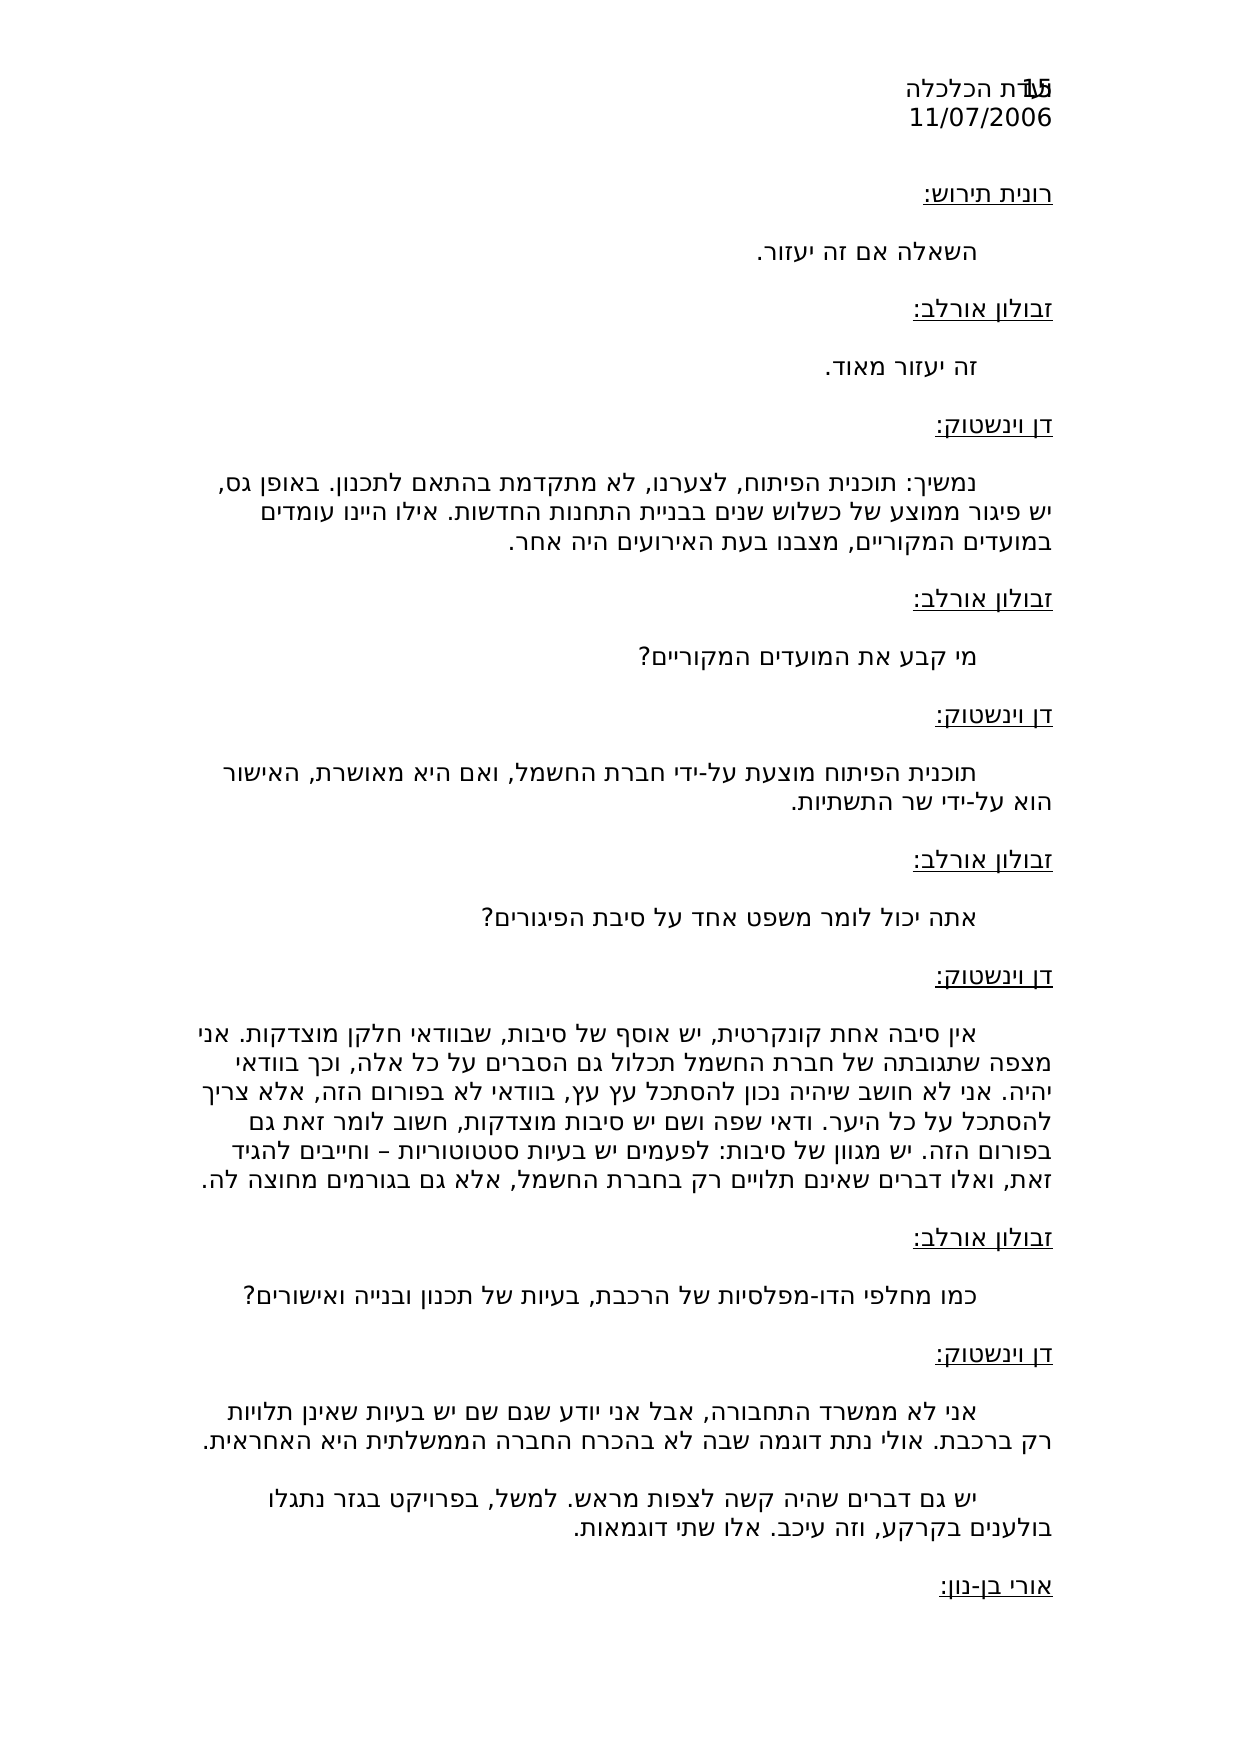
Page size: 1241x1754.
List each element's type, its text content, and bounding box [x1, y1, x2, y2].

text יש גם דברים שהיה קשה לצפות מראש. למשל, בפרויקט בגזר נתגלו בולענים בקרקע, וזה עיכב. אלו שתי דוגמאות. [187, 1484, 1053, 1542]
text דן וינשטוק: [187, 700, 1053, 729]
text זבולון אורלב: [187, 845, 1053, 874]
text זבולון אורלב: [187, 294, 1053, 324]
text תוכנית הפיתוח מוצעת על-ידי חברת החשמל, ואם היא מאושרת, האישור הוא על-ידי שר התשתיות. [187, 758, 1053, 817]
text אני לא ממשרד התחבורה, אבל אני יודע שגם שם יש בעיות שאינן תלויות רק ברכבת. אולי נתת דוגמה שבה לא בהכרח החברה הממשלתית היא האחראית. [187, 1397, 1053, 1455]
text דן וינשטוק: [187, 1339, 1053, 1368]
text נמשיך: תוכנית הפיתוח, לצערנו, לא מתקדמת בהתאם לתכנון. באופן גס, יש פיגור ממוצע של כשלוש שנים בבניית התחנות החדשות. אילו היינו עומדים במועדים המקוריים, מצבנו בעת האירועים היה אחר. [187, 468, 1053, 556]
text אין סיבה אחת קונקרטית, יש אוסף של סיבות, שבוודאי חלקן מוצדקות. אני מצפה שתגובתה של חברת החשמל תכלול גם הסברים על כל אלה, וכך בוודאי יהיה. אני לא חושב שיהיה נכון להסתכל עץ עץ, בוודאי לא בפורום הזה, אלא צריך להסתכל על כל היער. ודאי שפה ושם יש סיבות מוצדקות, חשוב לומר זאת גם בפורום הזה. יש מגוון של סיבות: לפעמים יש בעיות סטטוטוריות – וחייבים להגיד זאת, ואלו דברים שאינם תלויים רק בחברת החשמל, אלא גם בגורמים מחוצה לה. [187, 1019, 1053, 1194]
text רונית תירוש: [187, 179, 1053, 208]
text זבולון אורלב: [187, 584, 1053, 614]
text זבולון אורלב: [187, 1223, 1053, 1252]
text מי קבע את המועדים המקוריים? [187, 642, 1053, 672]
text זה יעזור מאוד. [187, 352, 1053, 382]
text השאלה אם זה יעזור. [187, 237, 1053, 266]
text אורי בן-נון: [187, 1571, 1053, 1600]
text כמו מחלפי הדו-מפלסיות של הרכבת, בעיות של תכנון ובנייה ואישורים? [187, 1281, 1053, 1310]
text דן וינשטוק: [187, 410, 1053, 439]
text אתה יכול לומר משפט אחד על סיבת הפיגורים? [187, 903, 1053, 932]
text דן וינשטוק: [187, 961, 1053, 990]
